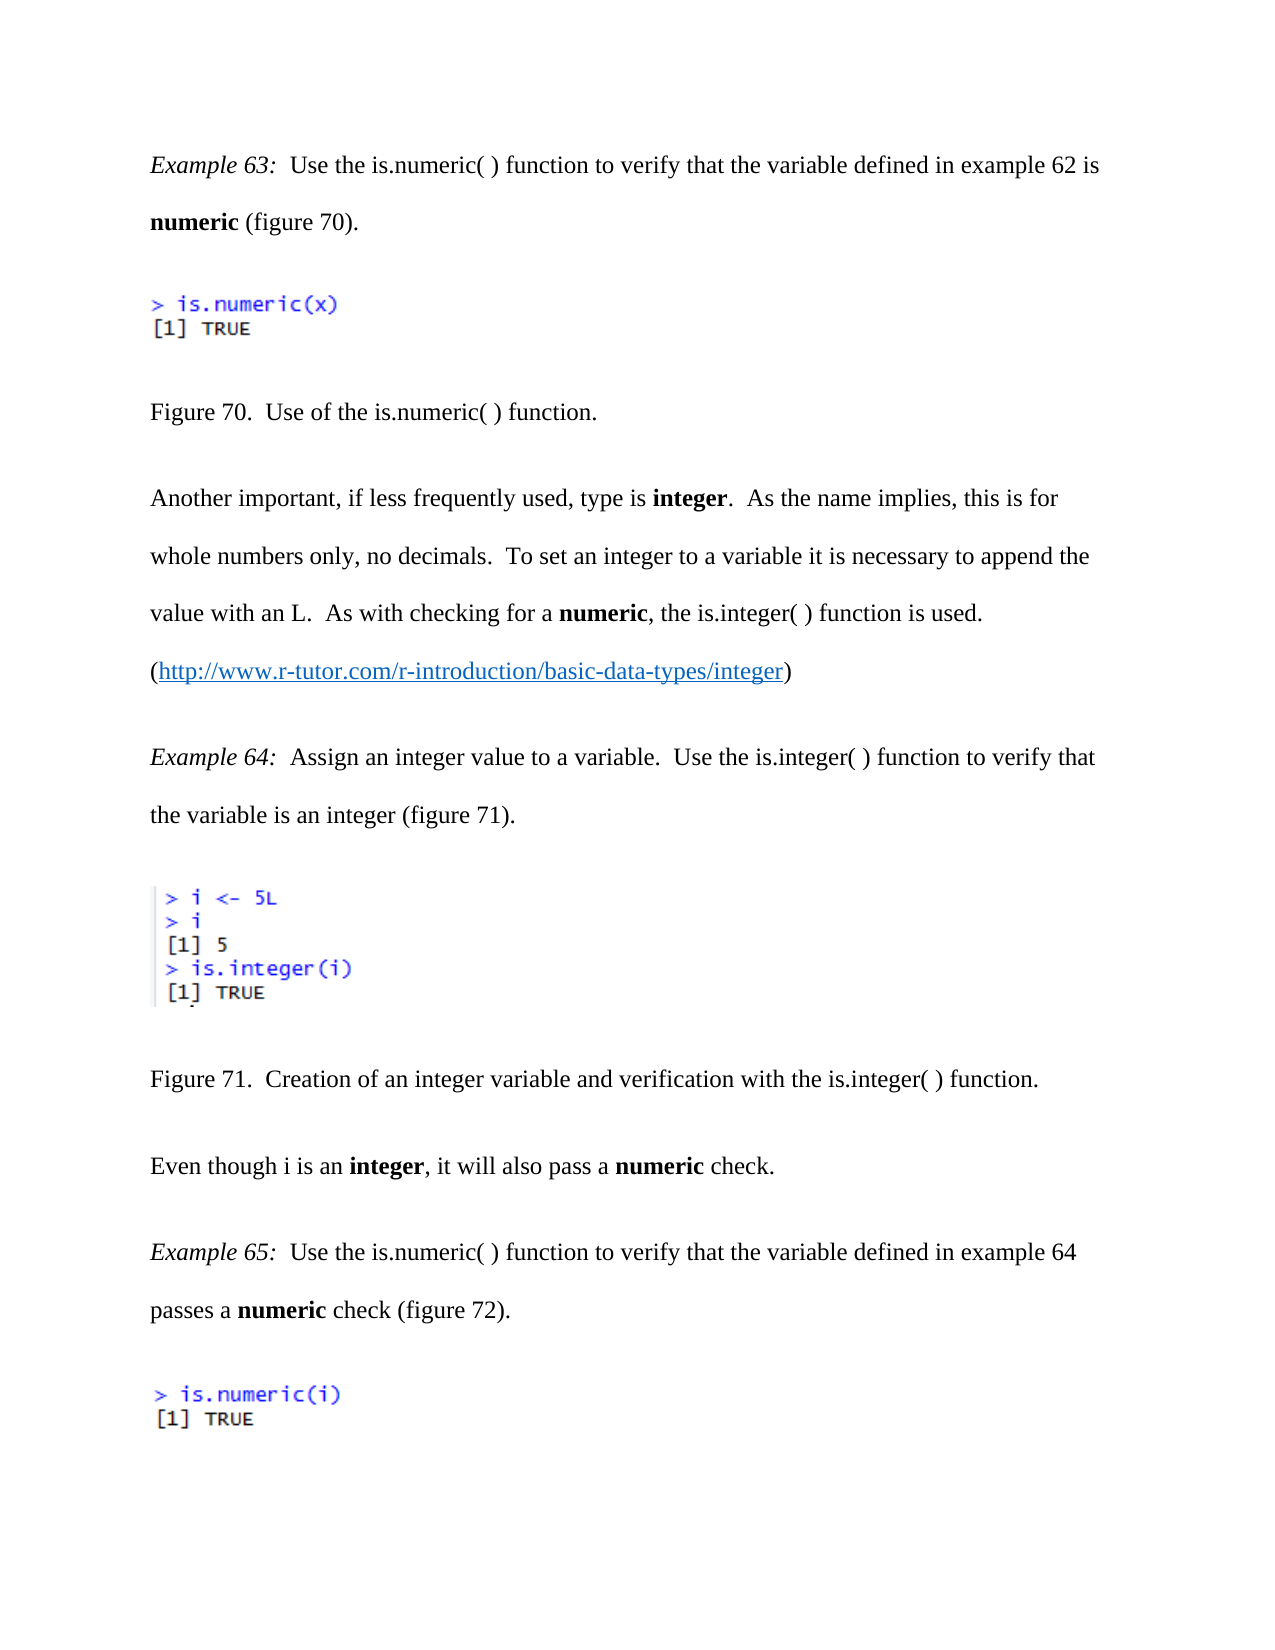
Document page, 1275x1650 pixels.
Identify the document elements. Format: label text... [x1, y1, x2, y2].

text Example 64: Assign an integer value to a variable. Use the is.integer( ) function to verify that the variable is an integer (figure 71). [150, 742, 1125, 829]
text Figure 70. Use of the is.numeric( ) function. [150, 397, 1125, 425]
text Even though i is an integer, it will also pass a numeric check. [150, 1151, 1125, 1179]
text Another important, if less frequently used, type is integer. As the name implies, this is for whole numbers only, no decimals. To set an integer to a variable it is necessary to append the value with an L. As with checking for a numeric, the is.integer( ) function is used. (http://www.r-tutor.com/r-introduction/basic-data-types/integer) [150, 483, 1125, 684]
text Example 65: Use the is.numeric( ) function to verify that the variable defined in example 64 passes a numeric check (figure 72). [150, 1237, 1125, 1324]
text Example 63: Use the is.numeric( ) function to verify that the variable defined in example 62 is numeric (figure 70). [150, 150, 1125, 236]
text Figure 71. Creation of an integer variable and verification with the is.integer( ) function. [150, 1064, 1125, 1093]
